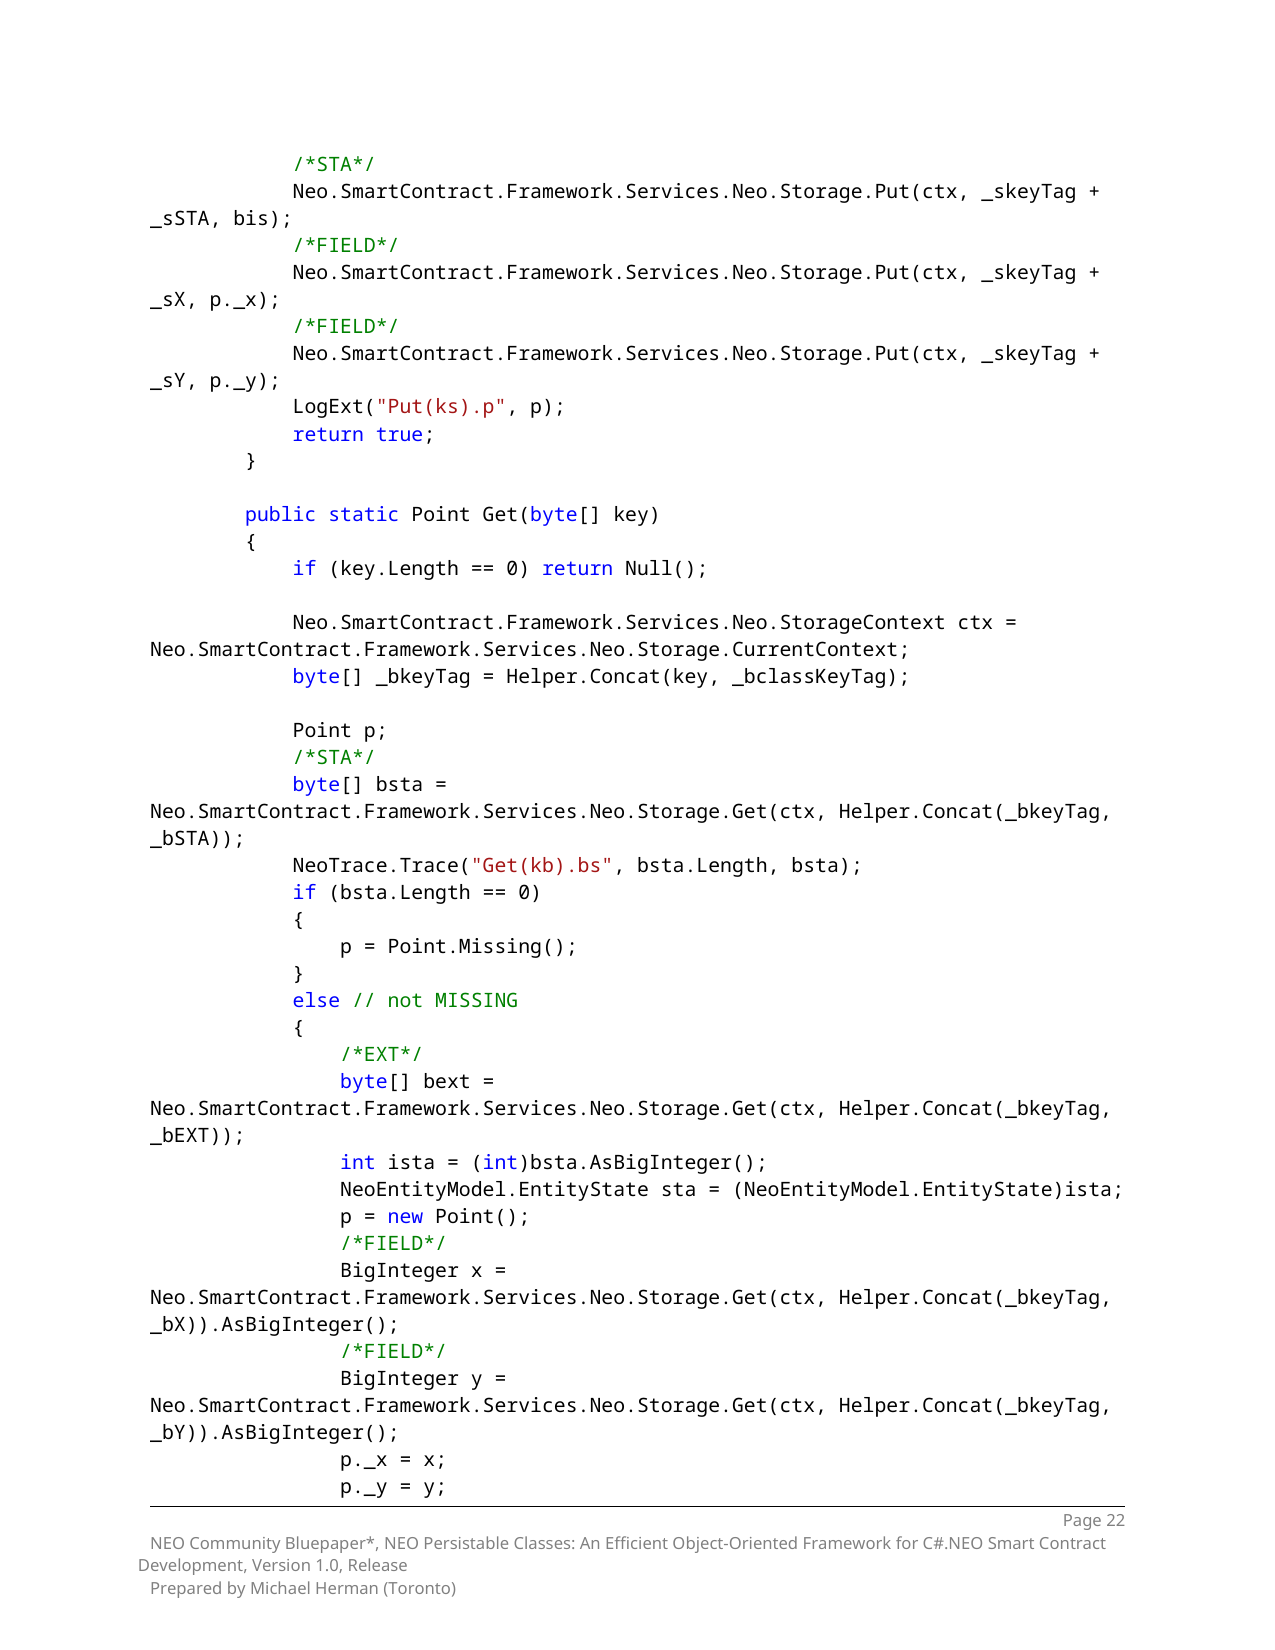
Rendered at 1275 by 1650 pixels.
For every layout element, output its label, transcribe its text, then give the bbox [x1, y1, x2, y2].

text p = Point.Missing(); [150, 932, 1125, 959]
text /*FIELD*/ [150, 231, 1125, 258]
text p._x = x; [150, 1445, 1125, 1472]
text Neo.SmartContract.Framework.Services.Neo.Storage.Put(ctx, _skeyTag + _sX, p._x); [150, 258, 1125, 312]
text LogExt("Put(ks).p", p); [150, 393, 1125, 420]
text int ista = (int)bsta.AsBigInteger(); [150, 1148, 1125, 1175]
text BigInteger y = Neo.SmartContract.Framework.Services.Neo.Storage.Get(ctx, Helper.Concat(_bkeyTag, _bY)).AsBigInteger(); [150, 1364, 1125, 1445]
text Neo.SmartContract.Framework.Services.Neo.StorageContext ctx = Neo.SmartContract.Framework.Services.Neo.Storage.CurrentContext; [150, 609, 1125, 663]
text if (bsta.Length == 0) [150, 878, 1125, 905]
text BigInteger x = Neo.SmartContract.Framework.Services.Neo.Storage.Get(ctx, Helper.Concat(_bkeyTag, _bX)).AsBigInteger(); [150, 1256, 1125, 1337]
text /*STA*/ [150, 150, 1125, 177]
text /*FIELD*/ [150, 1337, 1125, 1364]
text if (key.Length == 0) return Null(); [150, 555, 1125, 582]
text byte[] bsta = Neo.SmartContract.Framework.Services.Neo.Storage.Get(ctx, Helper.Concat(_bkeyTag, _bSTA)); [150, 771, 1125, 851]
text { [150, 905, 1125, 932]
text public static Point Get(byte[] key) [150, 501, 1125, 528]
text byte[] bext = Neo.SmartContract.Framework.Services.Neo.Storage.Get(ctx, Helper.Concat(_bkeyTag, _bEXT)); [150, 1067, 1125, 1148]
text Neo.SmartContract.Framework.Services.Neo.Storage.Put(ctx, _skeyTag + _sY, p._y); [150, 339, 1125, 393]
text p._y = y; [150, 1472, 1125, 1499]
text /*STA*/ [150, 743, 1125, 771]
text NeoTrace.Trace("Get(kb).bs", bsta.Length, bsta); [150, 851, 1125, 878]
text /*FIELD*/ [150, 312, 1125, 339]
text return true; [150, 420, 1125, 447]
text } [150, 959, 1125, 986]
text /*FIELD*/ [150, 1229, 1125, 1256]
text } [150, 447, 1125, 474]
text { [150, 1013, 1125, 1040]
text p = new Point(); [150, 1202, 1125, 1229]
text Point p; [150, 717, 1125, 743]
text NeoEntityModel.EntityState sta = (NeoEntityModel.EntityState)ista; [150, 1175, 1125, 1202]
text else // not MISSING [150, 986, 1125, 1013]
text /*EXT*/ [150, 1040, 1125, 1067]
text byte[] _bkeyTag = Helper.Concat(key, _bclassKeyTag); [150, 663, 1125, 689]
text Neo.SmartContract.Framework.Services.Neo.Storage.Put(ctx, _skeyTag + _sSTA, bis); [150, 177, 1125, 231]
text { [150, 528, 1125, 555]
